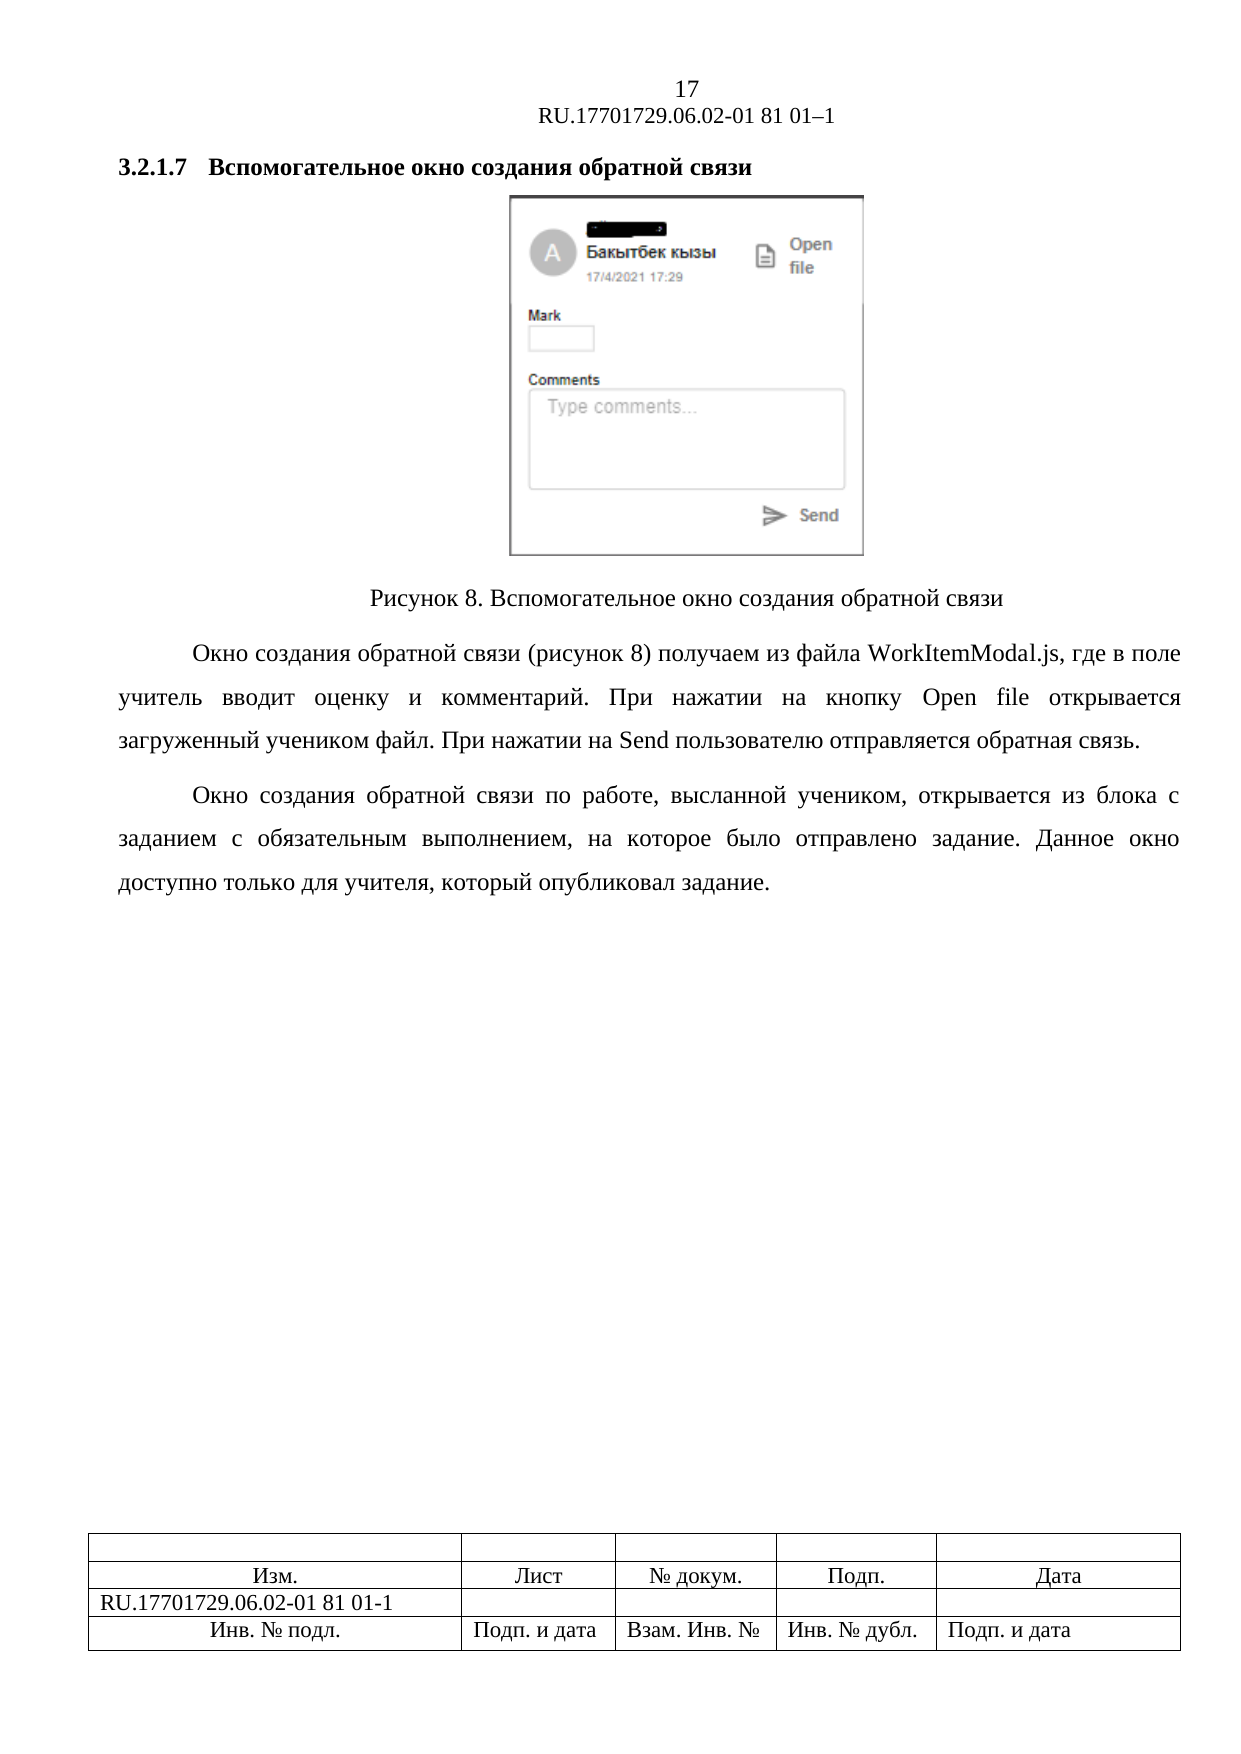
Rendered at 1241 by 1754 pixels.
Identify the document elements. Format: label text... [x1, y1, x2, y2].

text Окно создания обратной связи по работе, высланной учеником, открывается из блока с заданием с обязательным выполнением, на которое было отправлено задание. Данное окно доступно только для учителя, который опубликовал задание. [118, 780, 1181, 895]
text Окно создания обратной связи (рисунок 8) получаем из файла WorkItemModal.js, где в поле учитель вводит оценку и комментарий. При нажатии на кнопку Open file открывается загруженный учеником файл. При нажатии на Send пользователю отправляется обратная связь. [118, 638, 1181, 753]
picture [509, 195, 864, 556]
subtitle Вспомогательное окно создания обратной связи [118, 152, 1181, 181]
text Рисунок 8. Вспомогательное окно создания обратной связи [118, 583, 1181, 612]
